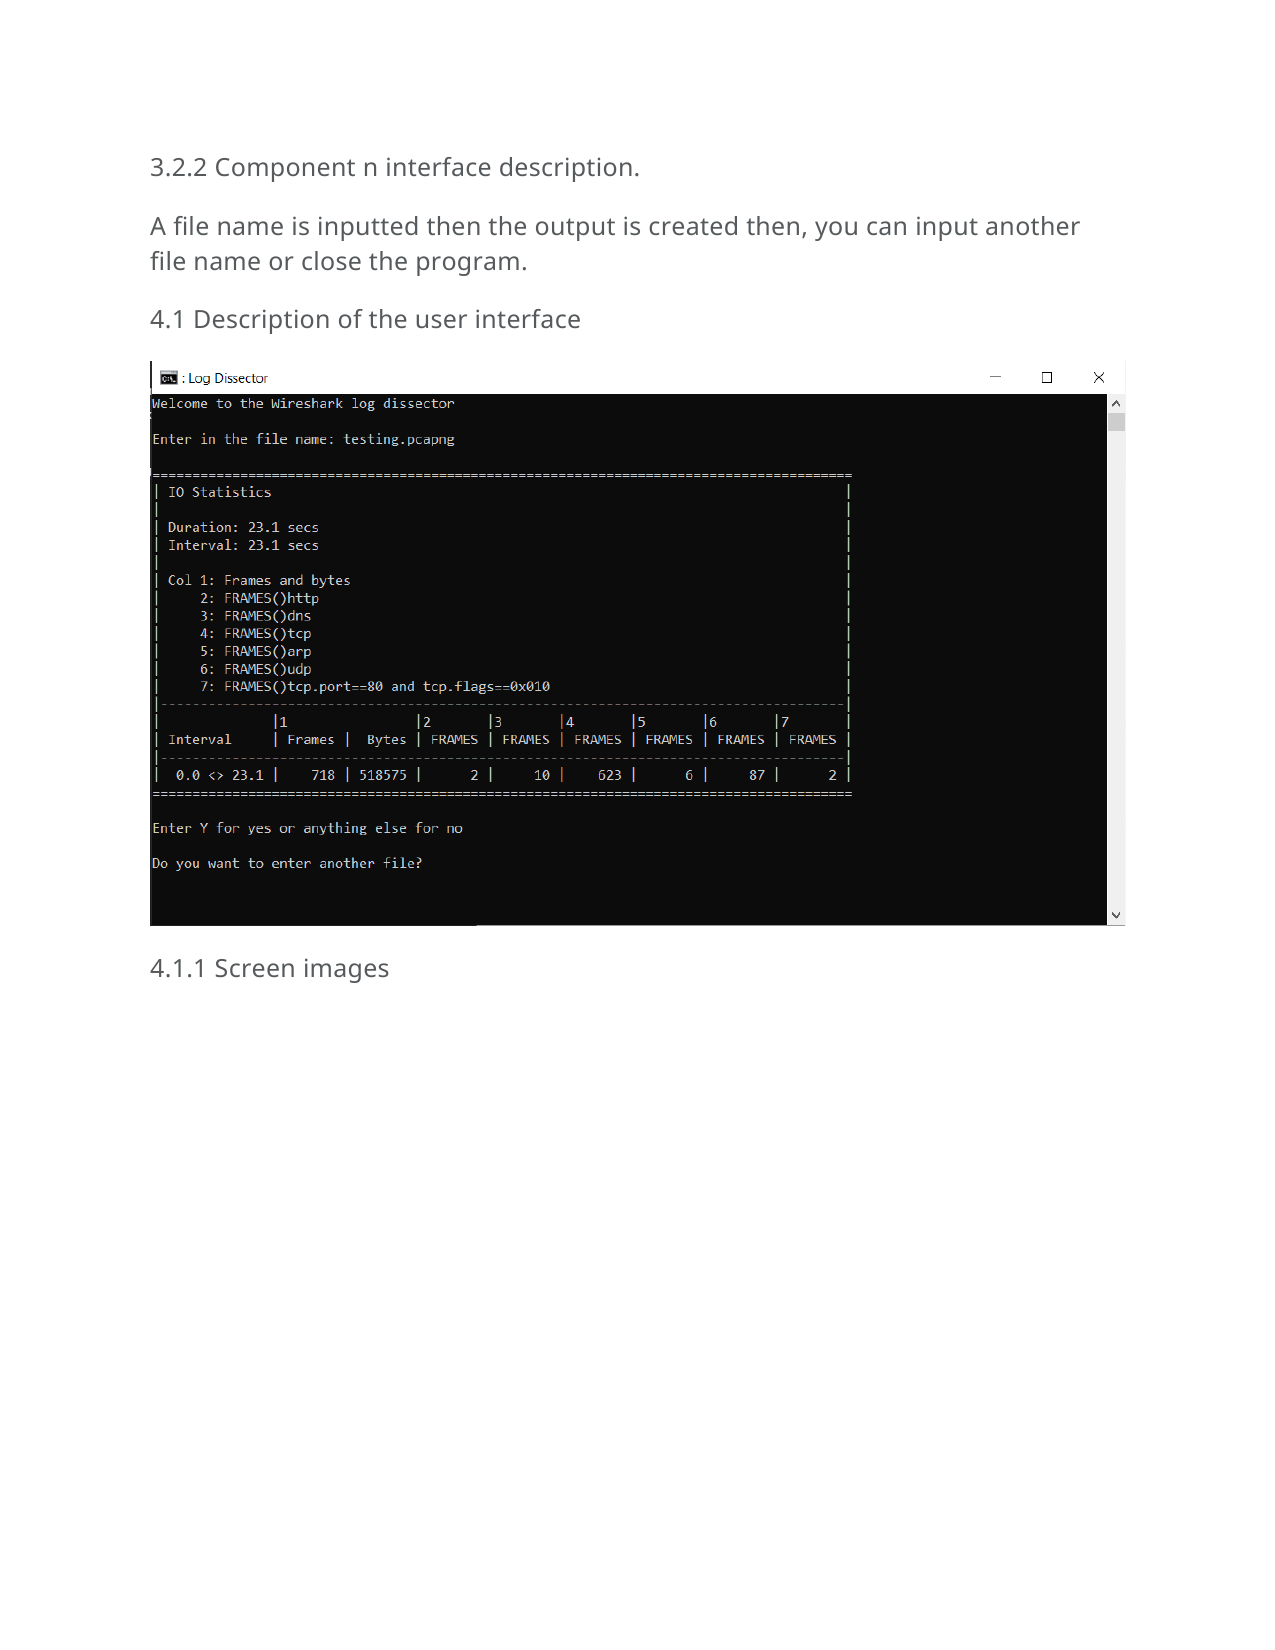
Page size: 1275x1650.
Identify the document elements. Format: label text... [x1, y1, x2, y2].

text 4.1 Description of the user interface [150, 302, 1125, 336]
text 4.1.1 Screen images [150, 951, 1125, 985]
picture [150, 361, 1125, 926]
text 3.2.2 Component n interface description. [150, 150, 1125, 184]
text A file name is inputted then the output is created then, you can input another file name or close the program. [150, 209, 1125, 277]
